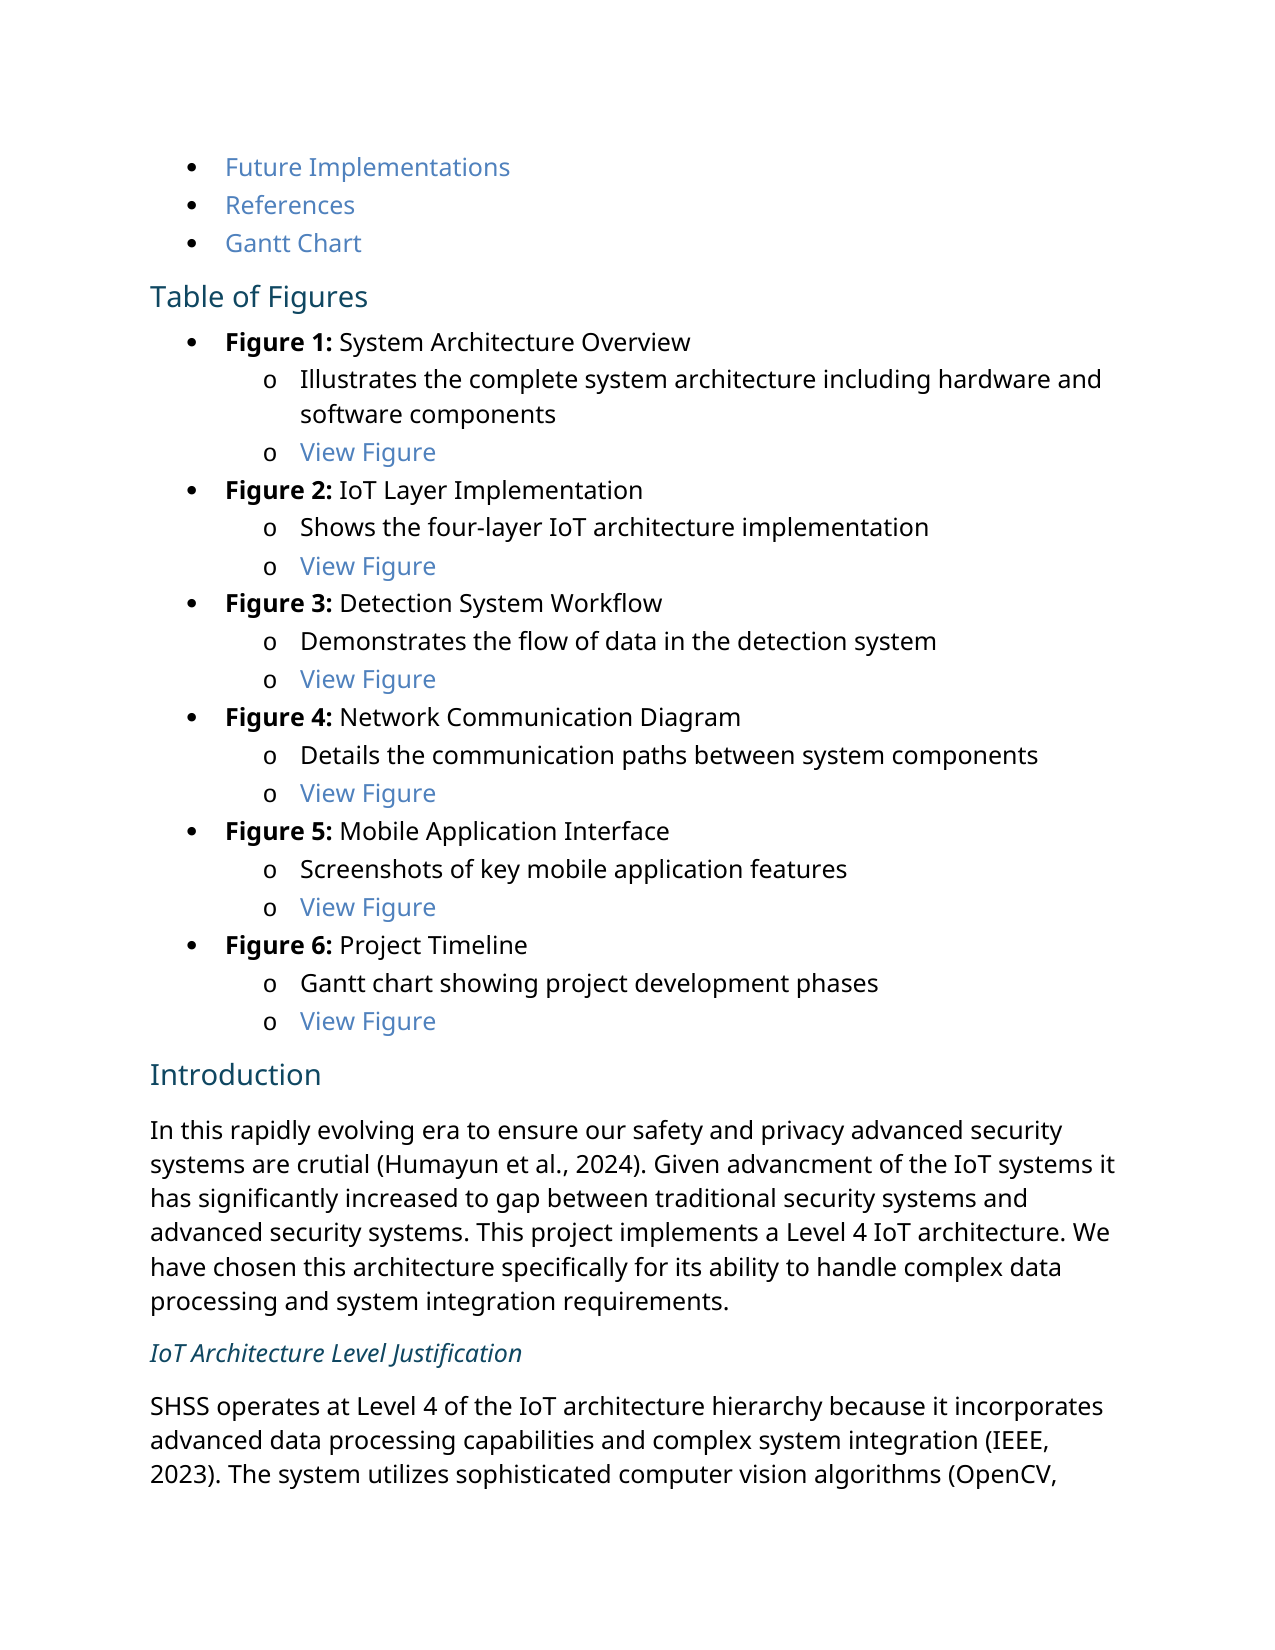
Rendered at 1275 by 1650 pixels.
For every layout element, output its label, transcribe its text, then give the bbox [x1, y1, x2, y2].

list View Figure [262, 1003, 1125, 1038]
list View Figure [262, 662, 1125, 696]
list View Figure [262, 434, 1125, 468]
list Illustrates the complete system architecture including hardware and software components [262, 362, 1125, 431]
list Gantt chart showing project development phases [262, 966, 1125, 1000]
list Figure 1: System Architecture Overview [187, 324, 1125, 358]
list View Figure [262, 890, 1125, 924]
list Figure 3: Detection System Workflow [187, 586, 1125, 620]
list Shows the four-layer IoT architecture implementation [262, 510, 1125, 544]
list Gantt Chart [187, 226, 1125, 260]
list Screenshots of key mobile application features [262, 852, 1125, 886]
subtitle Introduction [150, 1054, 1125, 1094]
subtitle IoT Architecture Level Justification [150, 1336, 1125, 1370]
list Figure 5: Mobile Application Interface [187, 814, 1125, 848]
list Figure 6: Project Timeline [187, 928, 1125, 962]
list Details the communication paths between system components [262, 738, 1125, 772]
list Demonstrates the flow of data in the detection system [262, 624, 1125, 658]
list Figure 2: IoT Layer Implementation [187, 472, 1125, 506]
list View Figure [262, 548, 1125, 582]
list Future Implementations [187, 150, 1125, 184]
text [150, 1389, 1125, 1491]
list Figure 4: Network Communication Diagram [187, 700, 1125, 734]
subtitle Table of Figures [150, 276, 1125, 316]
list References [187, 188, 1125, 222]
list View Figure [262, 776, 1125, 810]
text In this rapidly evolving era to ensure our safety and privacy advanced security systems are crutial (Humayun et al., 2024). Given advancment of the IoT systems it has significantly increased to gap between traditional security systems and advanced security systems. This project implements a Level 4 IoT architecture. We have chosen this architecture specifically for its ability to handle complex data processing and system integration requirements. [150, 1113, 1125, 1317]
